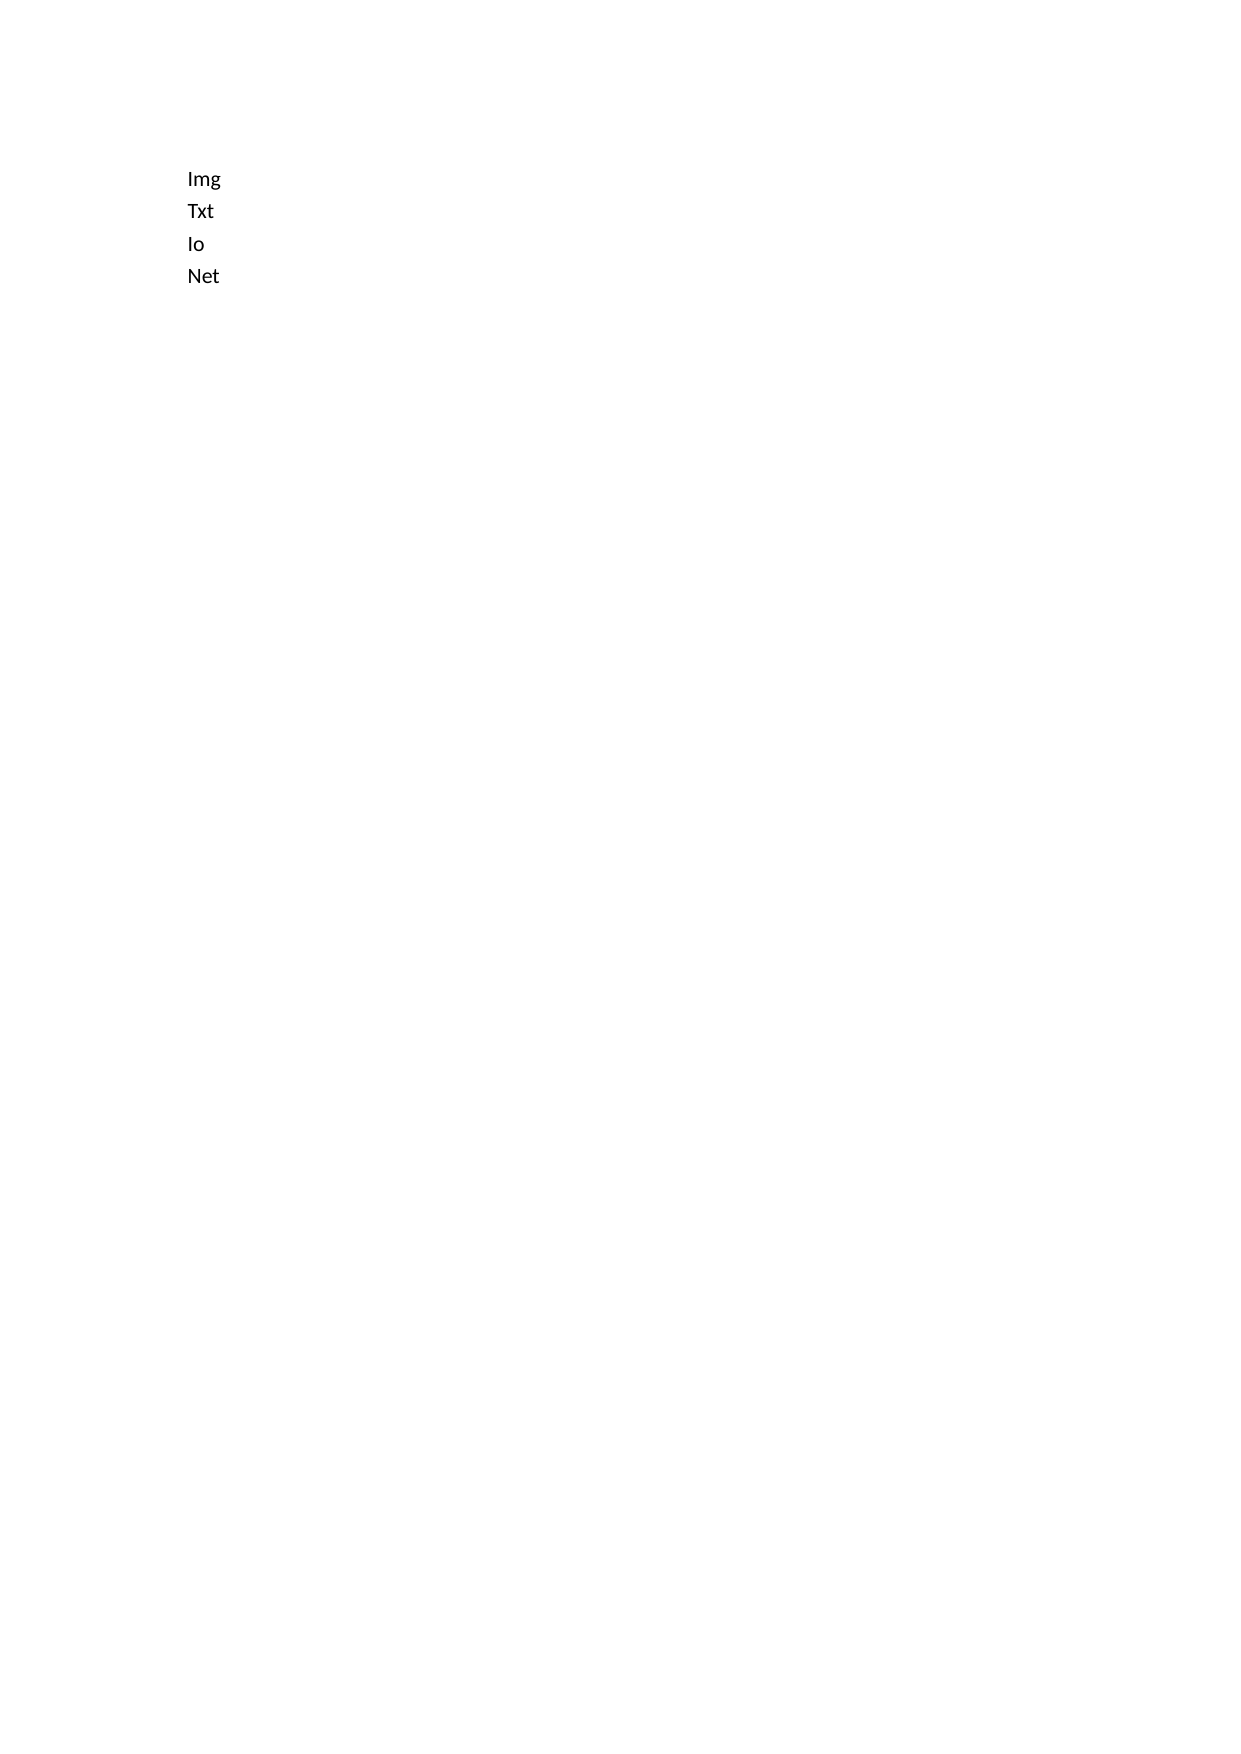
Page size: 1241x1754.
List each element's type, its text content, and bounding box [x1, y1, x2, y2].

text Io [187, 227, 1053, 259]
text Net [187, 259, 1053, 292]
text Img [187, 162, 1053, 194]
text Txt [187, 194, 1053, 227]
